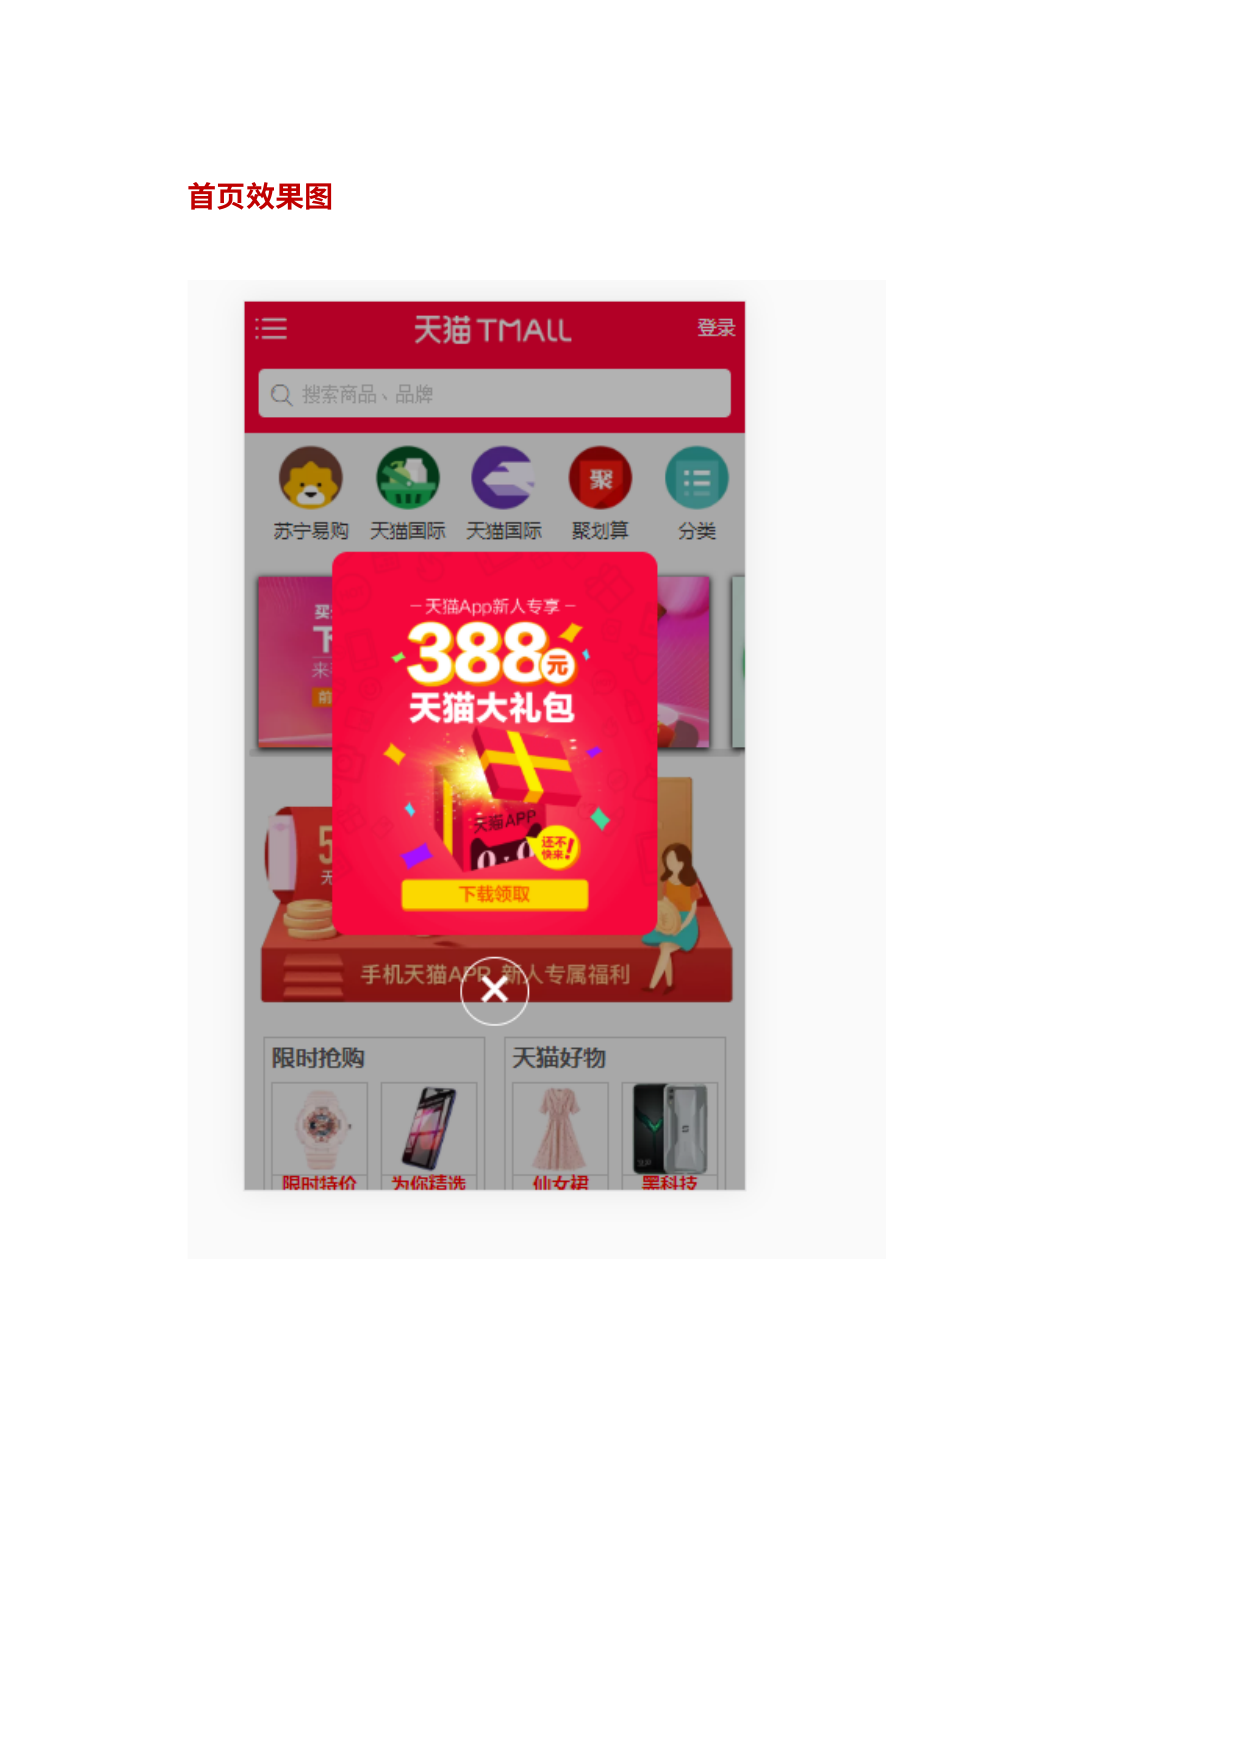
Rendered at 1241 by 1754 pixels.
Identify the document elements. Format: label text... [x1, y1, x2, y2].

subtitle 首页效果图 [187, 162, 1053, 227]
picture [187, 280, 886, 1259]
